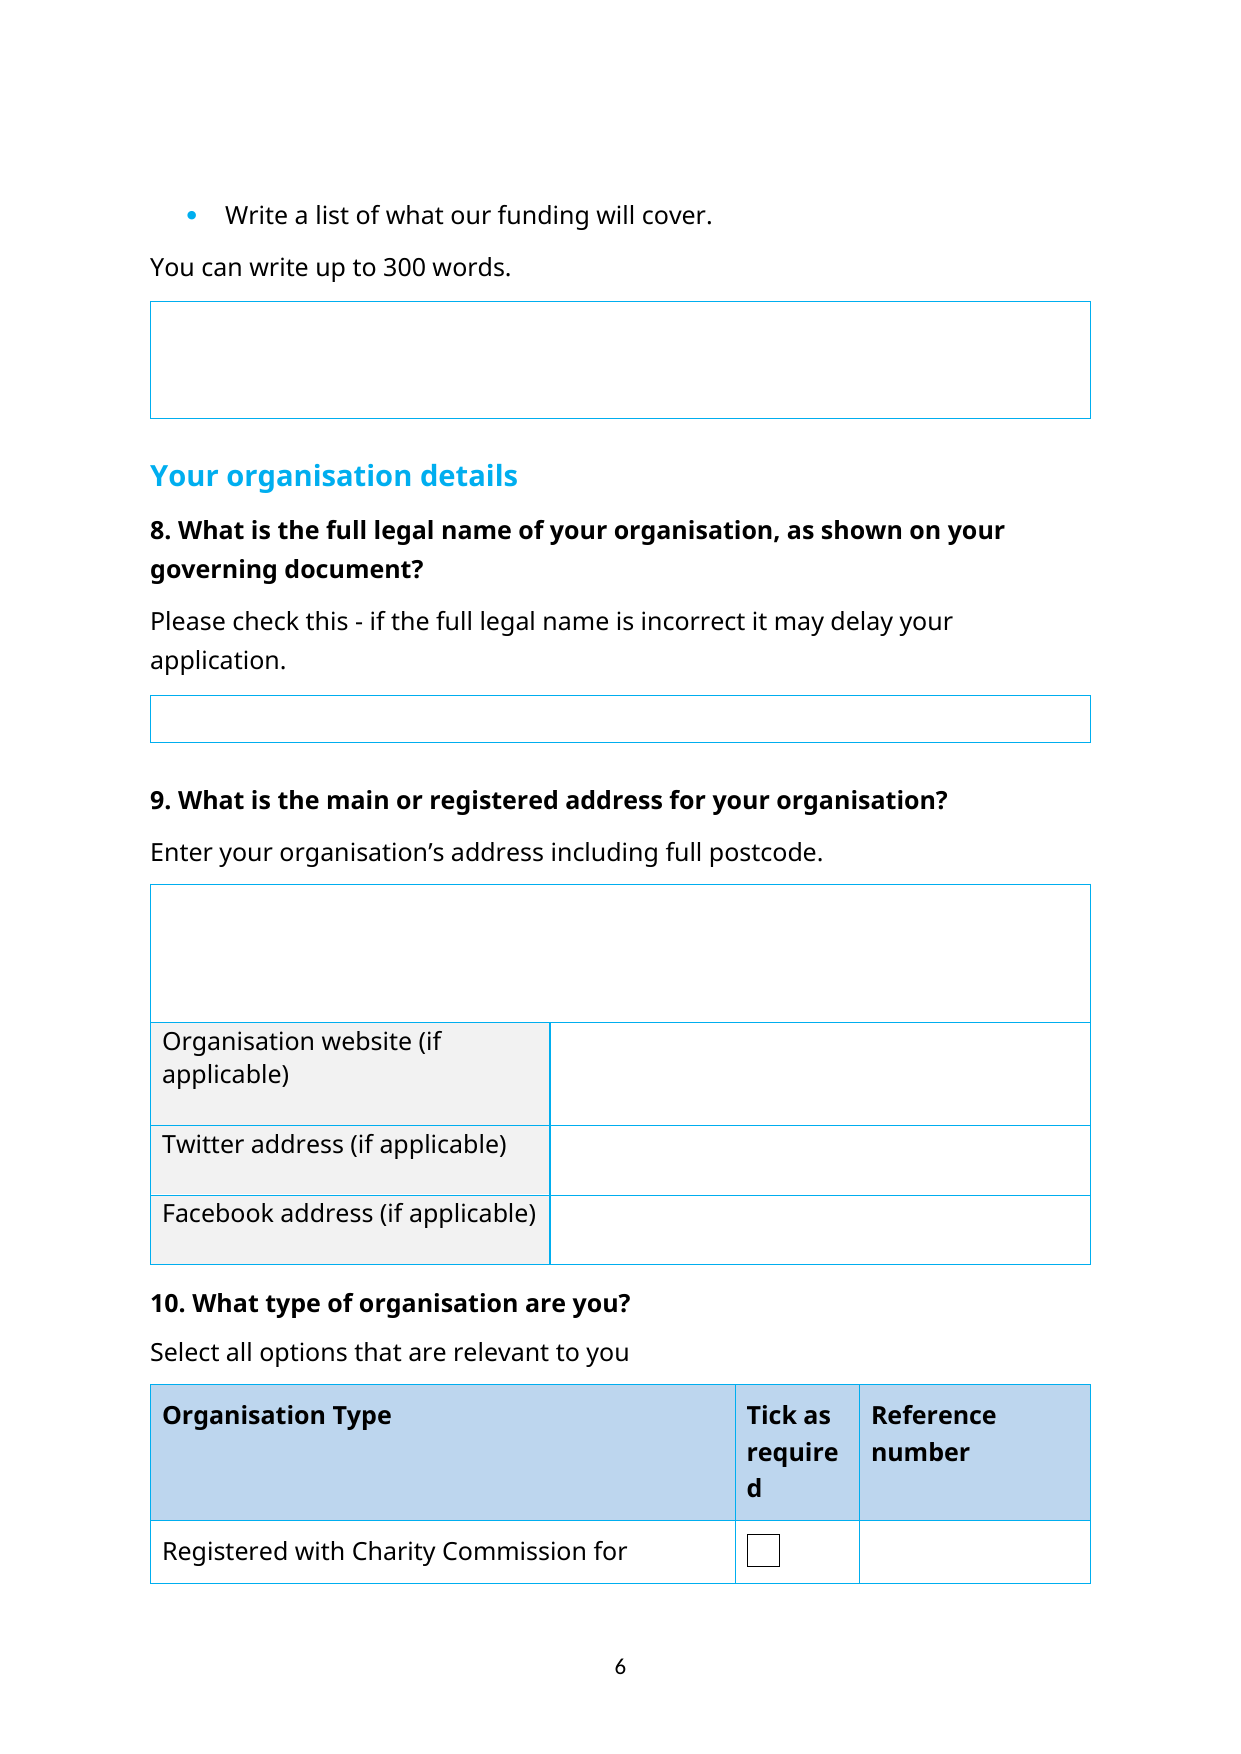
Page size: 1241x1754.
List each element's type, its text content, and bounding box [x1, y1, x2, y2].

table_header Organisation Type [151, 1385, 735, 1520]
table_cell Facebook address (if applicable) [151, 1196, 549, 1264]
text You can write up to 300 words. [150, 249, 1090, 283]
text Enter your organisation’s address including full postcode. [150, 834, 1090, 868]
text Please check this - if the full legal name is incorrect it may delay your application. [150, 604, 1090, 677]
table_header Reference number [860, 1385, 1090, 1520]
table_header Tick as required [736, 1385, 859, 1520]
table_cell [151, 1521, 735, 1583]
table_cell [551, 1126, 1090, 1194]
table_cell [551, 1196, 1090, 1264]
text Your organisation details [150, 455, 1090, 494]
table_cell [860, 1521, 1090, 1583]
text 10. What type of organisation are you? [150, 1286, 1090, 1319]
text Select all options that are relevant to you [150, 1335, 1090, 1369]
table_cell Twitter address (if applicable) [151, 1126, 549, 1194]
table_header [151, 885, 1090, 1022]
table_cell Organisation website (if applicable) [151, 1023, 549, 1125]
list Write a list of what our funding will cover. [187, 197, 1090, 232]
table_cell [551, 1023, 1090, 1125]
table_cell [736, 1521, 859, 1583]
text 8. What is the full legal name of your organisation, as shown on your governing document? [150, 513, 1090, 586]
subtitle 9. What is the main or registered address for your organisation? [150, 782, 1090, 817]
table_header [151, 302, 1090, 418]
table_header [151, 696, 1090, 742]
